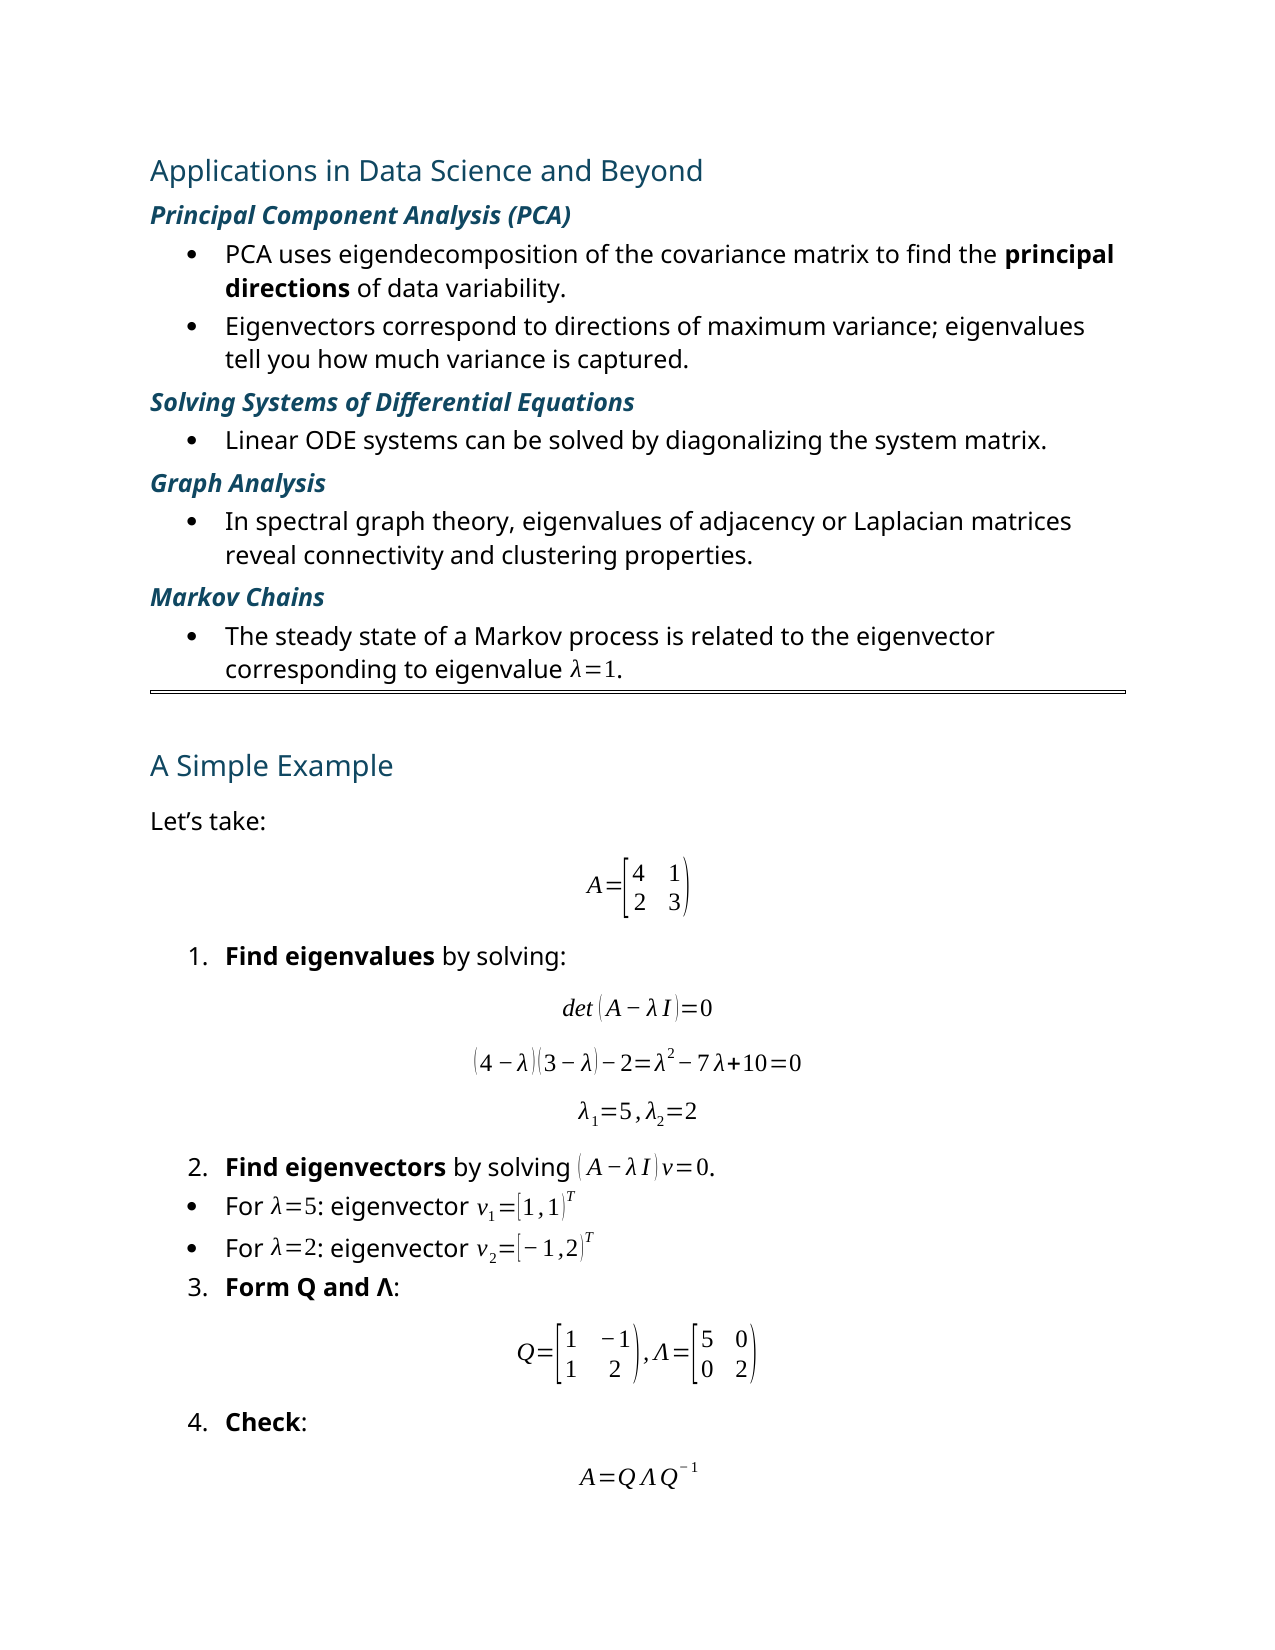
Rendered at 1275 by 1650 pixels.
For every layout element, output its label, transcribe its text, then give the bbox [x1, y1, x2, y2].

list Find eigenvectors by solving . [187, 1149, 1125, 1184]
list For : eigenvector [187, 1187, 1125, 1225]
list Linear ODE systems can be solved by diagonalizing the system matrix. [187, 423, 1125, 457]
list Find eigenvalues by solving: [187, 938, 1125, 972]
subtitle Markov Chains [150, 580, 1125, 614]
list For : eigenvector [187, 1228, 1125, 1266]
subtitle Principal Component Analysis (PCA) [150, 198, 1125, 232]
subtitle A Simple Example [150, 745, 1125, 784]
subtitle Graph Analysis [150, 465, 1125, 499]
list PCA uses eigendecomposition of the covariance matrix to find the principal directions of data variability. [187, 236, 1125, 304]
text Let’s take: [150, 803, 1125, 837]
list The steady state of a Markov process is related to the eigenvector corresponding to eigenvalue . [187, 618, 1125, 686]
subtitle Solving Systems of Differential Equations [150, 384, 1125, 419]
list Form Q and Λ: [187, 1270, 1125, 1304]
list Eigenvectors correspond to directions of maximum variance; eigenvalues tell you how much variance is captured. [187, 308, 1125, 376]
list In spectral graph theory, eigenvalues of adjacency or Laplacian matrices reveal connectivity and clustering properties. [187, 503, 1125, 572]
list Check: [187, 1405, 1125, 1439]
subtitle Applications in Data Science and Beyond [150, 150, 1125, 190]
